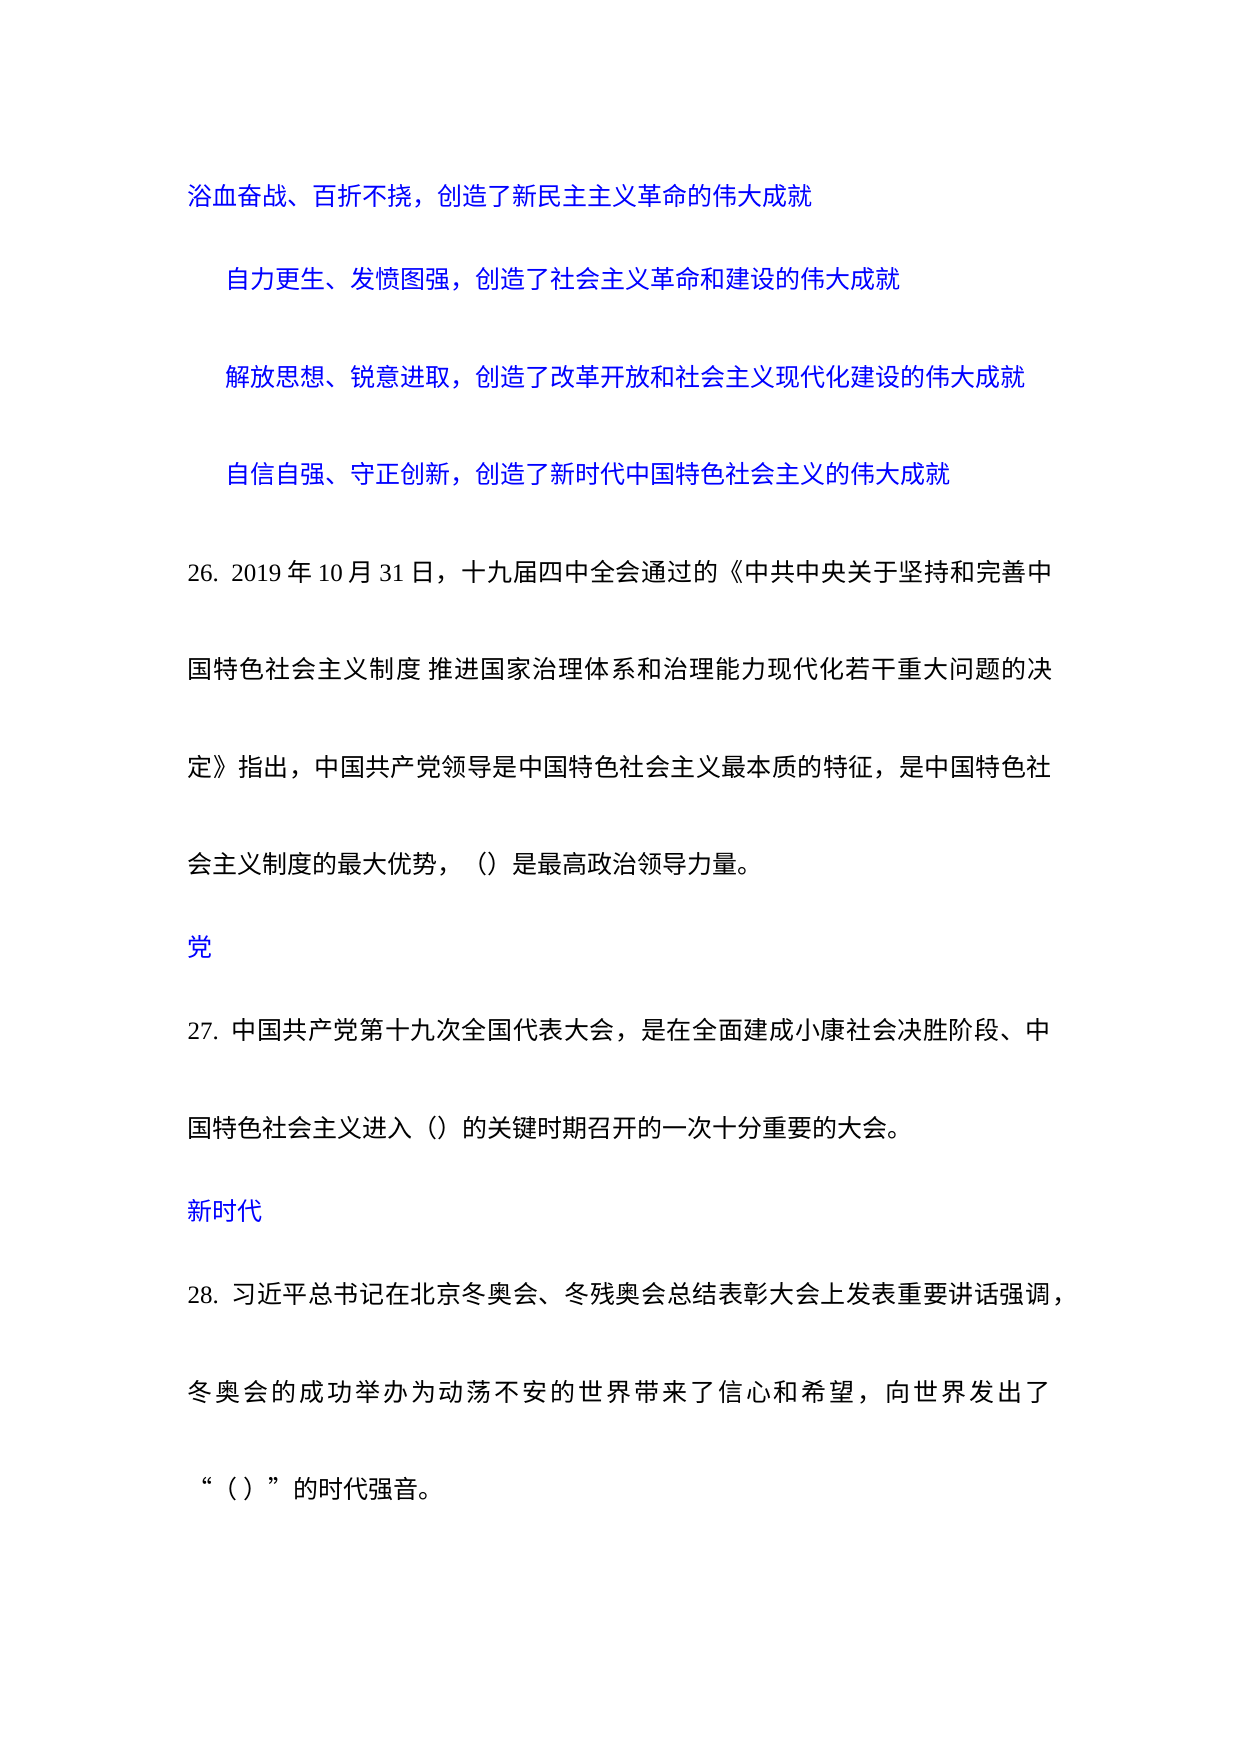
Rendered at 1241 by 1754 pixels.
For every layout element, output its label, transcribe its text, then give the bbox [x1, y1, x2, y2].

text 浴血奋战、百折不挠，创造了新民主主义革命的伟大成就 自力更生、发愤图强，创造了社会主义革命和建设的伟大成就 解放思想、锐意进取，创造了改革开放和社会主义现代化建设的伟大成就 自信自强、守正创新，创造了新时代中国特色社会主义的伟大成就 [187, 162, 1053, 519]
list 中国共产党第十九次全国代表大会，是在全面建成小康社会决胜阶段、中国特色社会主义进入（）的关键时期召开的一次十分重要的大会。 [187, 996, 1053, 1159]
list 习近平总书记在北京冬奥会、冬残奥会总结表彰大会上发表重要讲话强调，冬奥会的成功举办为动荡不安的世界带来了信心和希望，向世界发出了“（ ）”的时代强音。 [187, 1260, 1053, 1520]
text 新时代 [187, 1177, 1053, 1242]
text 党 [187, 913, 1053, 978]
list 2019年10月31日，十九届四中全会通过的《中共中央关于坚持和完善中国特色社会主义制度 推进国家治理体系和治理能力现代化若干重大问题的决定》指出，中国共产党领导是中国特色社会主义最本质的特征，是中国特色社会主义制度的最大优势，（）是最高政治领导力量。 [187, 538, 1053, 895]
